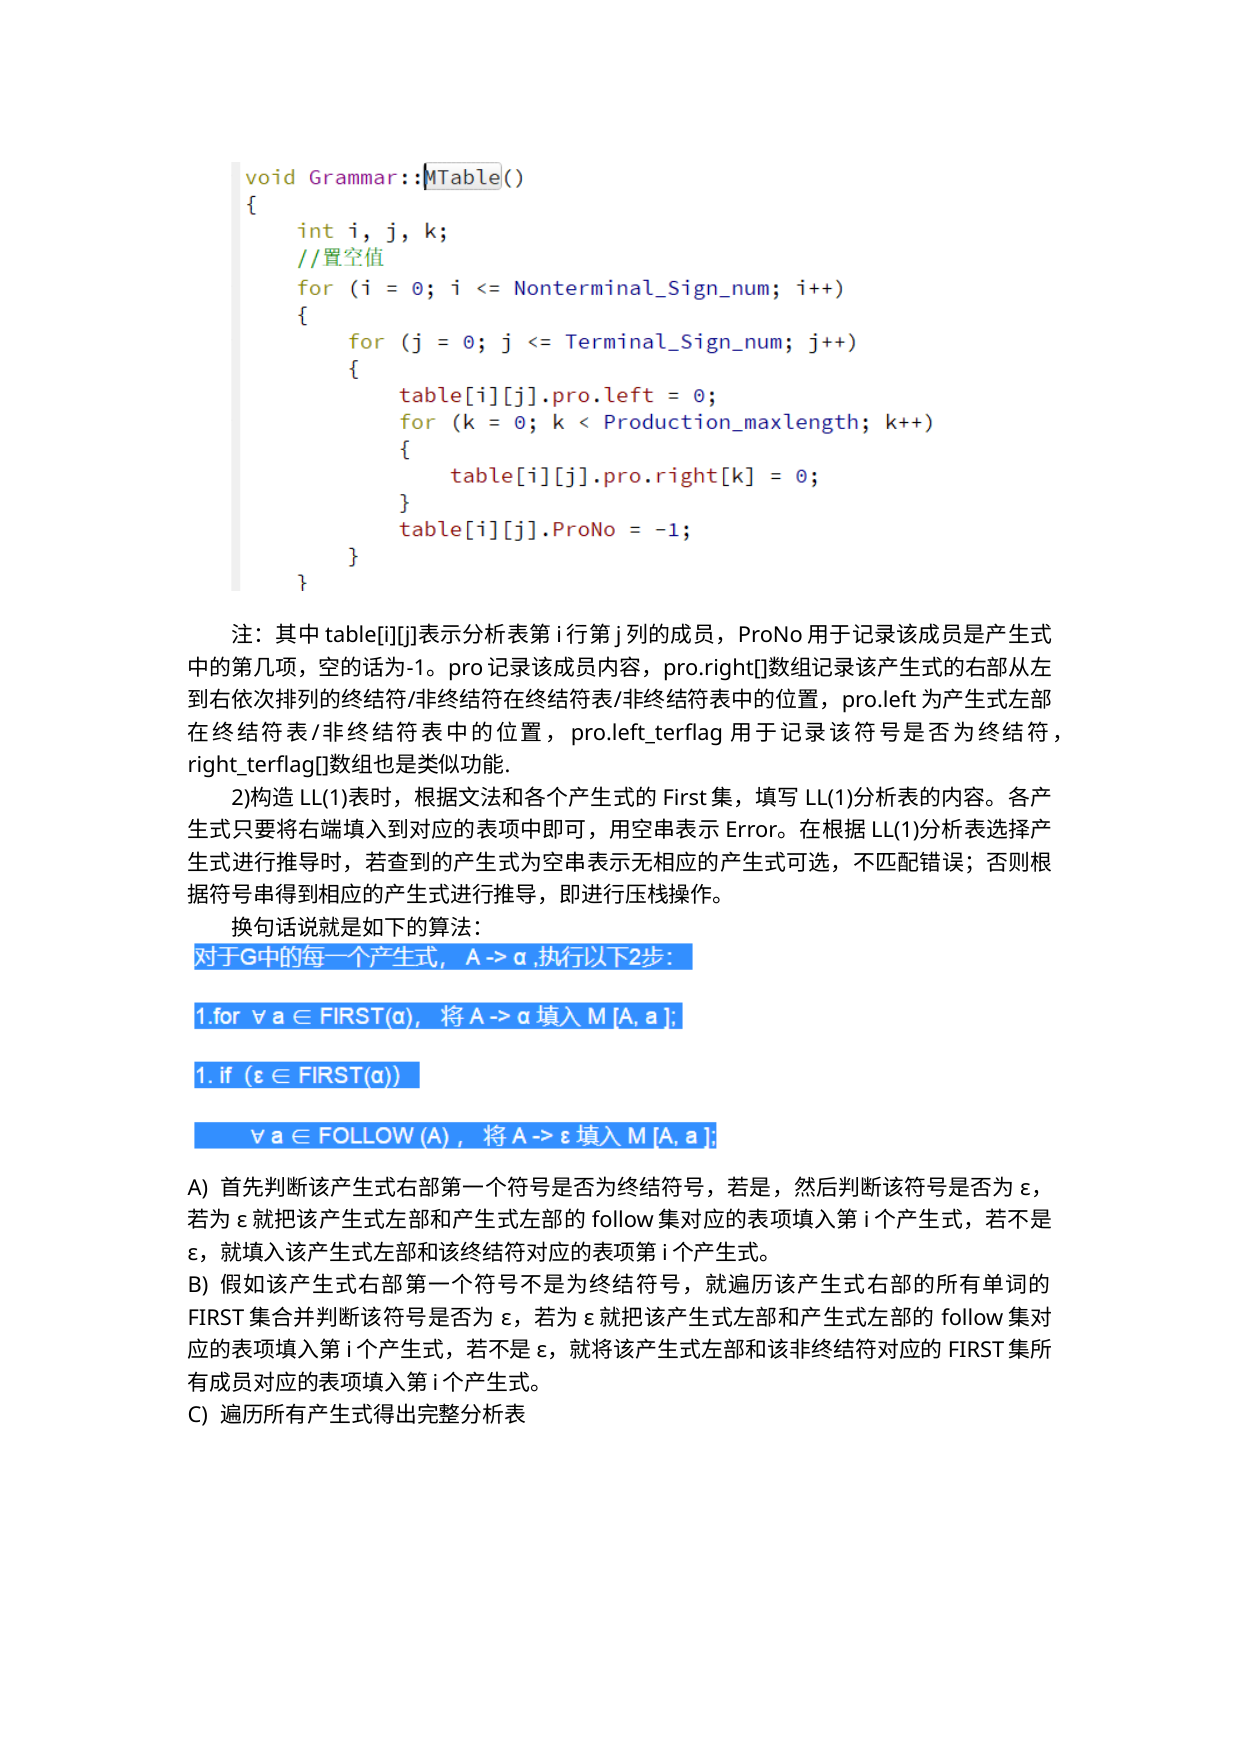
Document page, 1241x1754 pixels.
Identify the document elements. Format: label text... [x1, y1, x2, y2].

picture [187, 942, 729, 1160]
list 假如该产生式右部第一个符号不是为终结符号，就遍历该产生式右部的所有单词的FIRST集合并判断该符号是否为ε，若为ε就把该产生式左部和产生式左部的follow集对应的表项填入第i个产生式，若不是ε，就将该产生式左部和该非终结符对应的FIRST集所有成员对应的表项填入第i个产生式。 [187, 1267, 1053, 1397]
list 2)构造LL(1)表时，根据文法和各个产生式的First集，填写LL(1)分析表的内容。各产生式只要将右端填入到对应的表项中即可，用空串表示Error。在根据LL(1)分析表选择产生式进行推导时，若查到的产生式为空串表示无相应的产生式可选，不匹配错误；否则根据符号串得到相应的产生式进行推导，即进行压栈操作。 [187, 779, 1053, 909]
list 注：其中table[i][j]表示分析表第i行第j列的成员，ProNo用于记录该成员是产生式中的第几项，空的话为-1。pro记录该成员内容，pro.right[]数组记录该产生式的右部从左到右依次排列的终结符/非终结符在终结符表/非终结符表中的位置，pro.left为产生式左部在终结符表/非终结符表中的位置，pro.left_terflag用于记录该符号是否为终结符，right_terflag[]数组也是类似功能. [187, 617, 1053, 779]
picture [231, 162, 950, 591]
list 首先判断该产生式右部第一个符号是否为终结符号，若是，然后判断该符号是否为ε，若为ε就把该产生式左部和产生式左部的follow集对应的表项填入第i个产生式，若不是ε，就填入该产生式左部和该终结符对应的表项第i个产生式。 [187, 1169, 1053, 1267]
list 换句话说就是如下的算法： [187, 909, 1053, 942]
list 遍历所有产生式得出完整分析表 [187, 1397, 1053, 1429]
